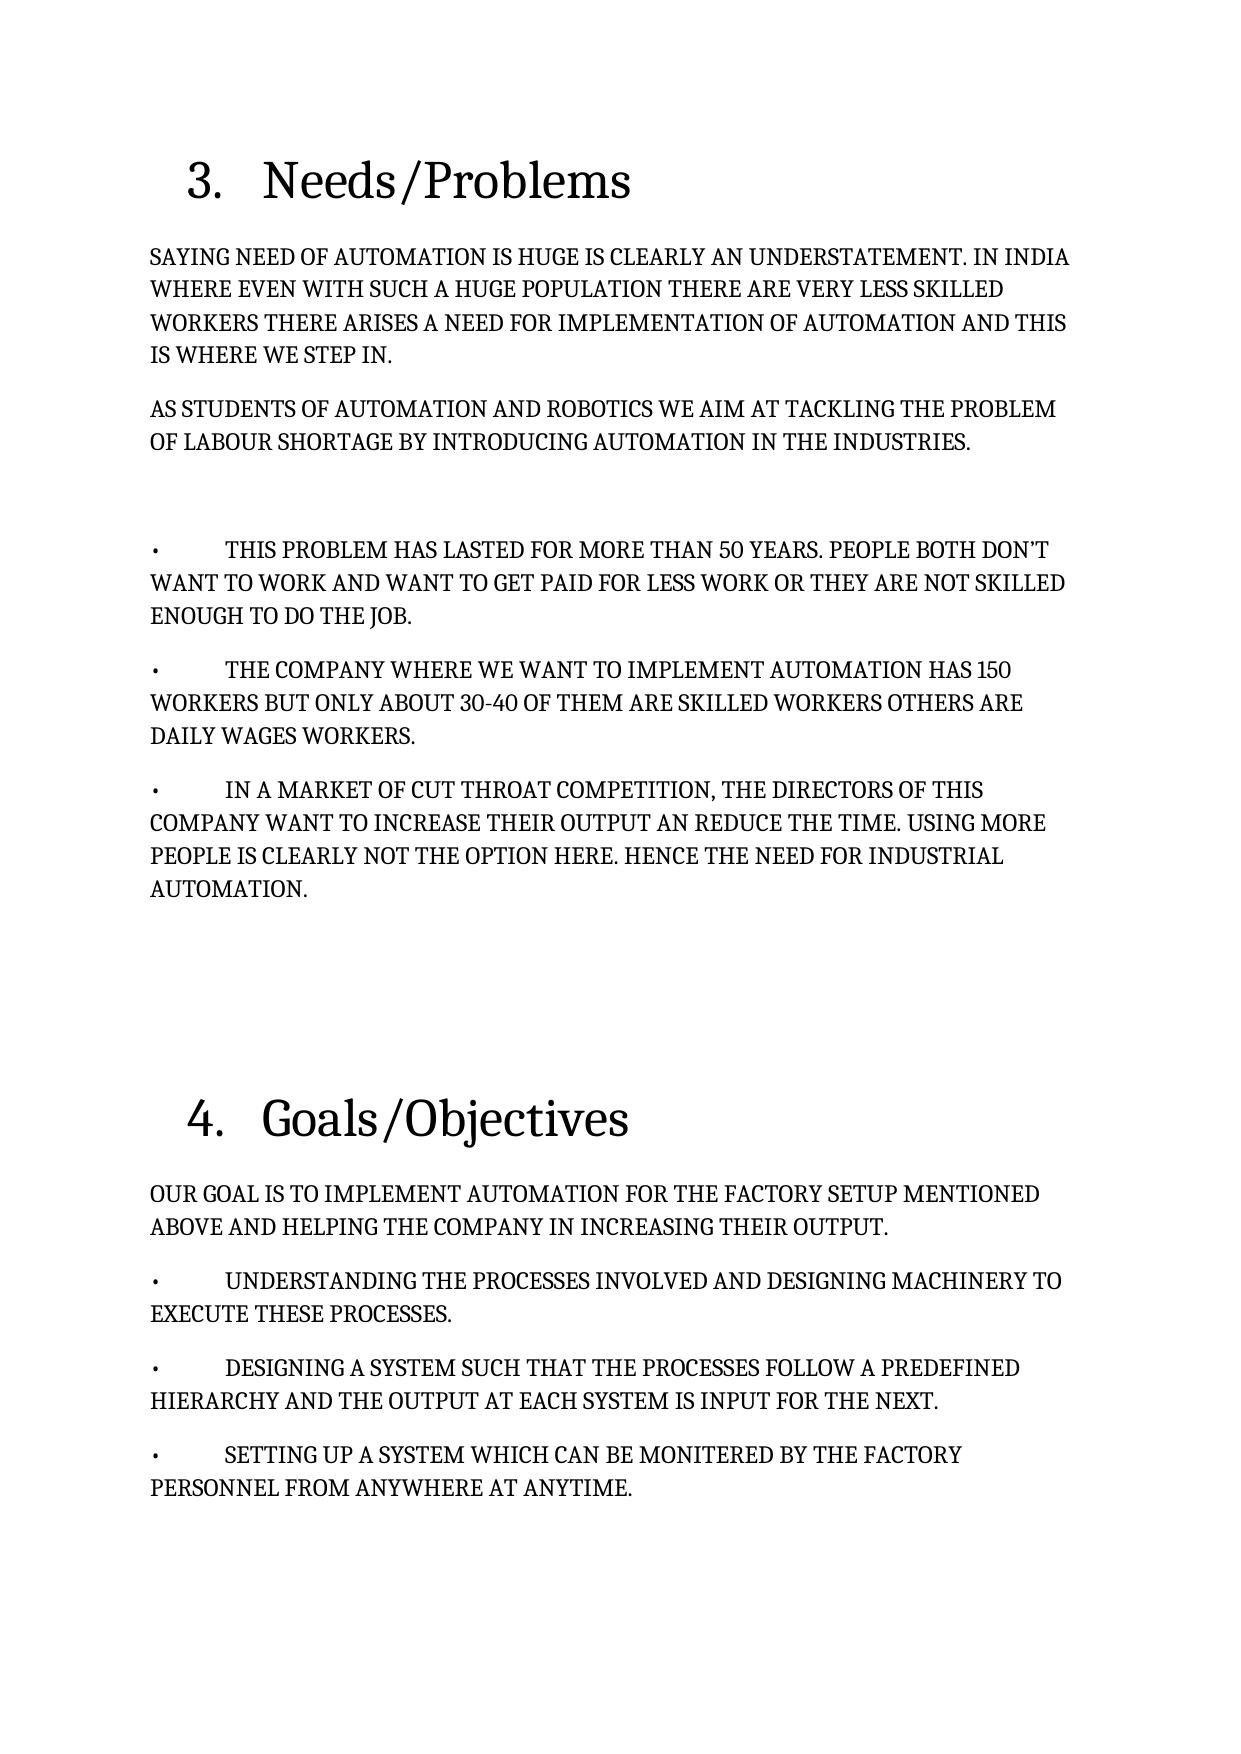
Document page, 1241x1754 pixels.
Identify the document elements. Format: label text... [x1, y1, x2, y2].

text SAYING NEED OF AUTOMATION IS HUGE IS CLEARLY AN UNDERSTATEMENT. IN INDIA WHERE EVEN WITH SUCH A HUGE POPULATION THERE ARE VERY LESS SKILLED WORKERS THERE ARISES A NEED FOR IMPLEMENTATION OF AUTOMATION AND THIS IS WHERE WE STEP IN. [150, 242, 1090, 370]
text OUR GOAL IS TO IMPLEMENT AUTOMATION FOR THE FACTORY SETUP MENTIONED ABOVE AND HELPING THE COMPANY IN INCREASING THEIR OUTPUT. [150, 1180, 1090, 1242]
list Goals/Objectives [187, 1088, 1090, 1150]
text • IN A MARKET OF CUT THROAT COMPETITION, THE DIRECTORS OF THIS COMPANY WANT TO INCREASE THEIR OUTPUT AN REDUCE THE TIME. USING MORE PEOPLE IS CLEARLY NOT THE OPTION HERE. HENCE THE NEED FOR INDUSTRIAL AUTOMATION. [150, 776, 1090, 904]
text AS STUDENTS OF AUTOMATION AND ROBOTICS WE AIM AT TACKLING THE PROBLEM OF LABOUR SHORTAGE BY INTRODUCING AUTOMATION IN THE INDUSTRIES. [150, 395, 1090, 457]
text • THE COMPANY WHERE WE WANT TO IMPLEMENT AUTOMATION HAS 150 WORKERS BUT ONLY ABOUT 30-40 OF THEM ARE SKILLED WORKERS OTHERS ARE DAILY WAGES WORKERS. [150, 656, 1090, 751]
text • SETTING UP A SYSTEM WHICH CAN BE MONITERED BY THE FACTORY PERSONNEL FROM ANYWHERE AT ANYTIME. [150, 1441, 1090, 1503]
text • DESIGNING A SYSTEM SUCH THAT THE PROCESSES FOLLOW A PREDEFINED HIERARCHY AND THE OUTPUT AT EACH SYSTEM IS INPUT FOR THE NEXT. [150, 1354, 1090, 1416]
text • UNDERSTANDING THE PROCESSES INVOLVED AND DESIGNING MACHINERY TO EXECUTE THESE PROCESSES. [150, 1267, 1090, 1329]
text • THIS PROBLEM HAS LASTED FOR MORE THAN 50 YEARS. PEOPLE BOTH DON’T WANT TO WORK AND WANT TO GET PAID FOR LESS WORK OR THEY ARE NOT SKILLED ENOUGH TO DO THE JOB. [150, 536, 1090, 631]
list Needs/Problems [187, 150, 1090, 212]
